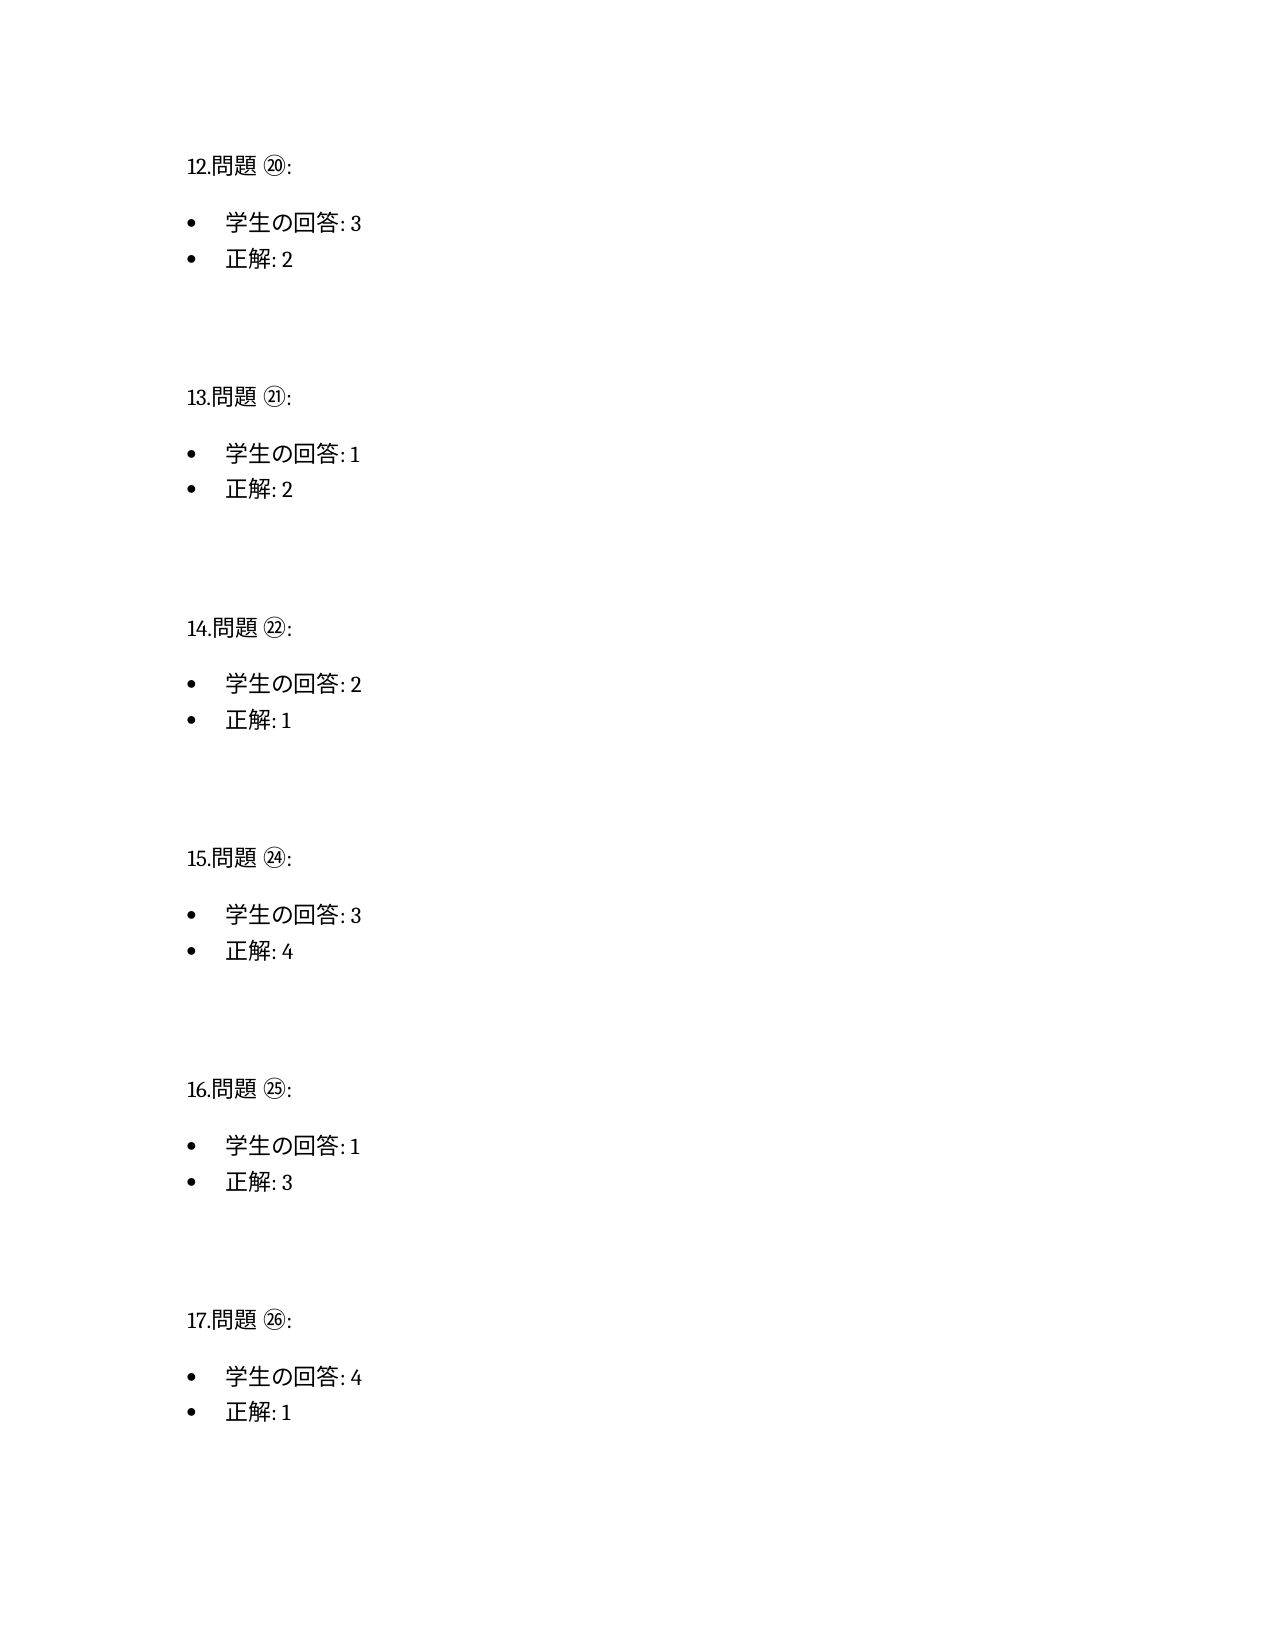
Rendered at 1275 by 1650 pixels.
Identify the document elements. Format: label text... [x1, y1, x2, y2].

list 学生の回答: 3 [187, 899, 1087, 930]
list 学生の回答: 3 [187, 207, 1087, 238]
list 学生の回答: 2 [187, 668, 1087, 699]
list 学生の回答: 1 [187, 437, 1087, 469]
text 16.問題 ㉕: [187, 1073, 1087, 1104]
text 15.問題 ㉔: [187, 842, 1087, 873]
text 13.問題 ㉑: [187, 381, 1087, 412]
text 12.問題 ⑳: [187, 150, 1087, 181]
list 正解: 2 [187, 243, 1087, 274]
list 正解: 2 [187, 473, 1087, 505]
list 正解: 4 [187, 935, 1087, 966]
list 学生の回答: 4 [187, 1360, 1087, 1392]
list 正解: 1 [187, 704, 1087, 735]
text 14.問題 ㉒: [187, 611, 1087, 643]
text 17.問題 ㉖: [187, 1304, 1087, 1335]
list 正解: 1 [187, 1396, 1087, 1428]
list 学生の回答: 1 [187, 1130, 1087, 1161]
list 正解: 3 [187, 1166, 1087, 1197]
